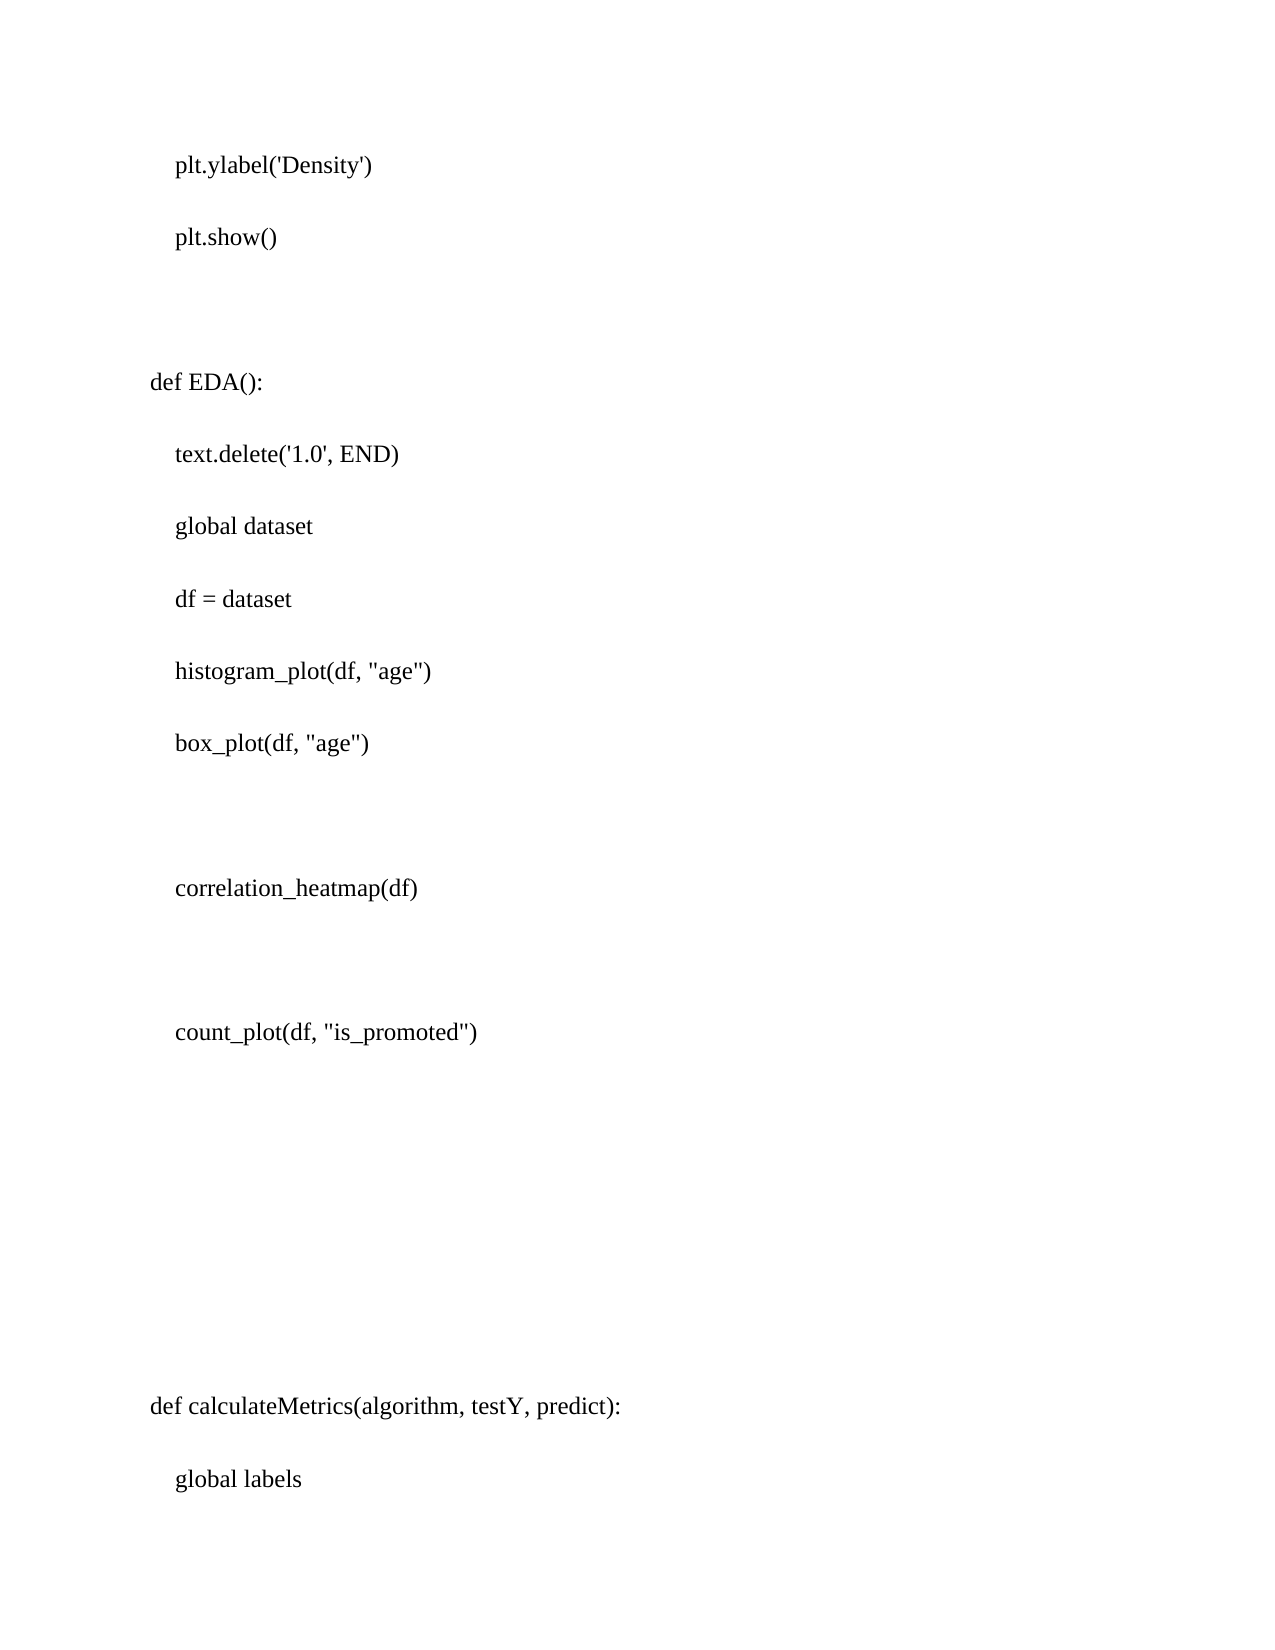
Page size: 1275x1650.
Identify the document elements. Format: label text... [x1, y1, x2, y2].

text box_plot(df, "age") [150, 728, 1125, 757]
text histogram_plot(df, "age") [150, 656, 1125, 685]
text correlation_heatmap(df) [150, 873, 1125, 902]
text global dataset [150, 511, 1125, 540]
text def calculateMetrics(algorithm, testY, predict): [150, 1391, 1125, 1420]
text count_plot(df, "is_promoted") [150, 1017, 1125, 1046]
text def EDA(): [150, 367, 1125, 396]
text plt.ylabel('Density') [150, 150, 1125, 179]
text plt.show() [150, 222, 1125, 251]
text global labels [150, 1464, 1125, 1492]
text text.delete('1.0', END) [150, 439, 1125, 468]
text df = dataset [150, 584, 1125, 612]
